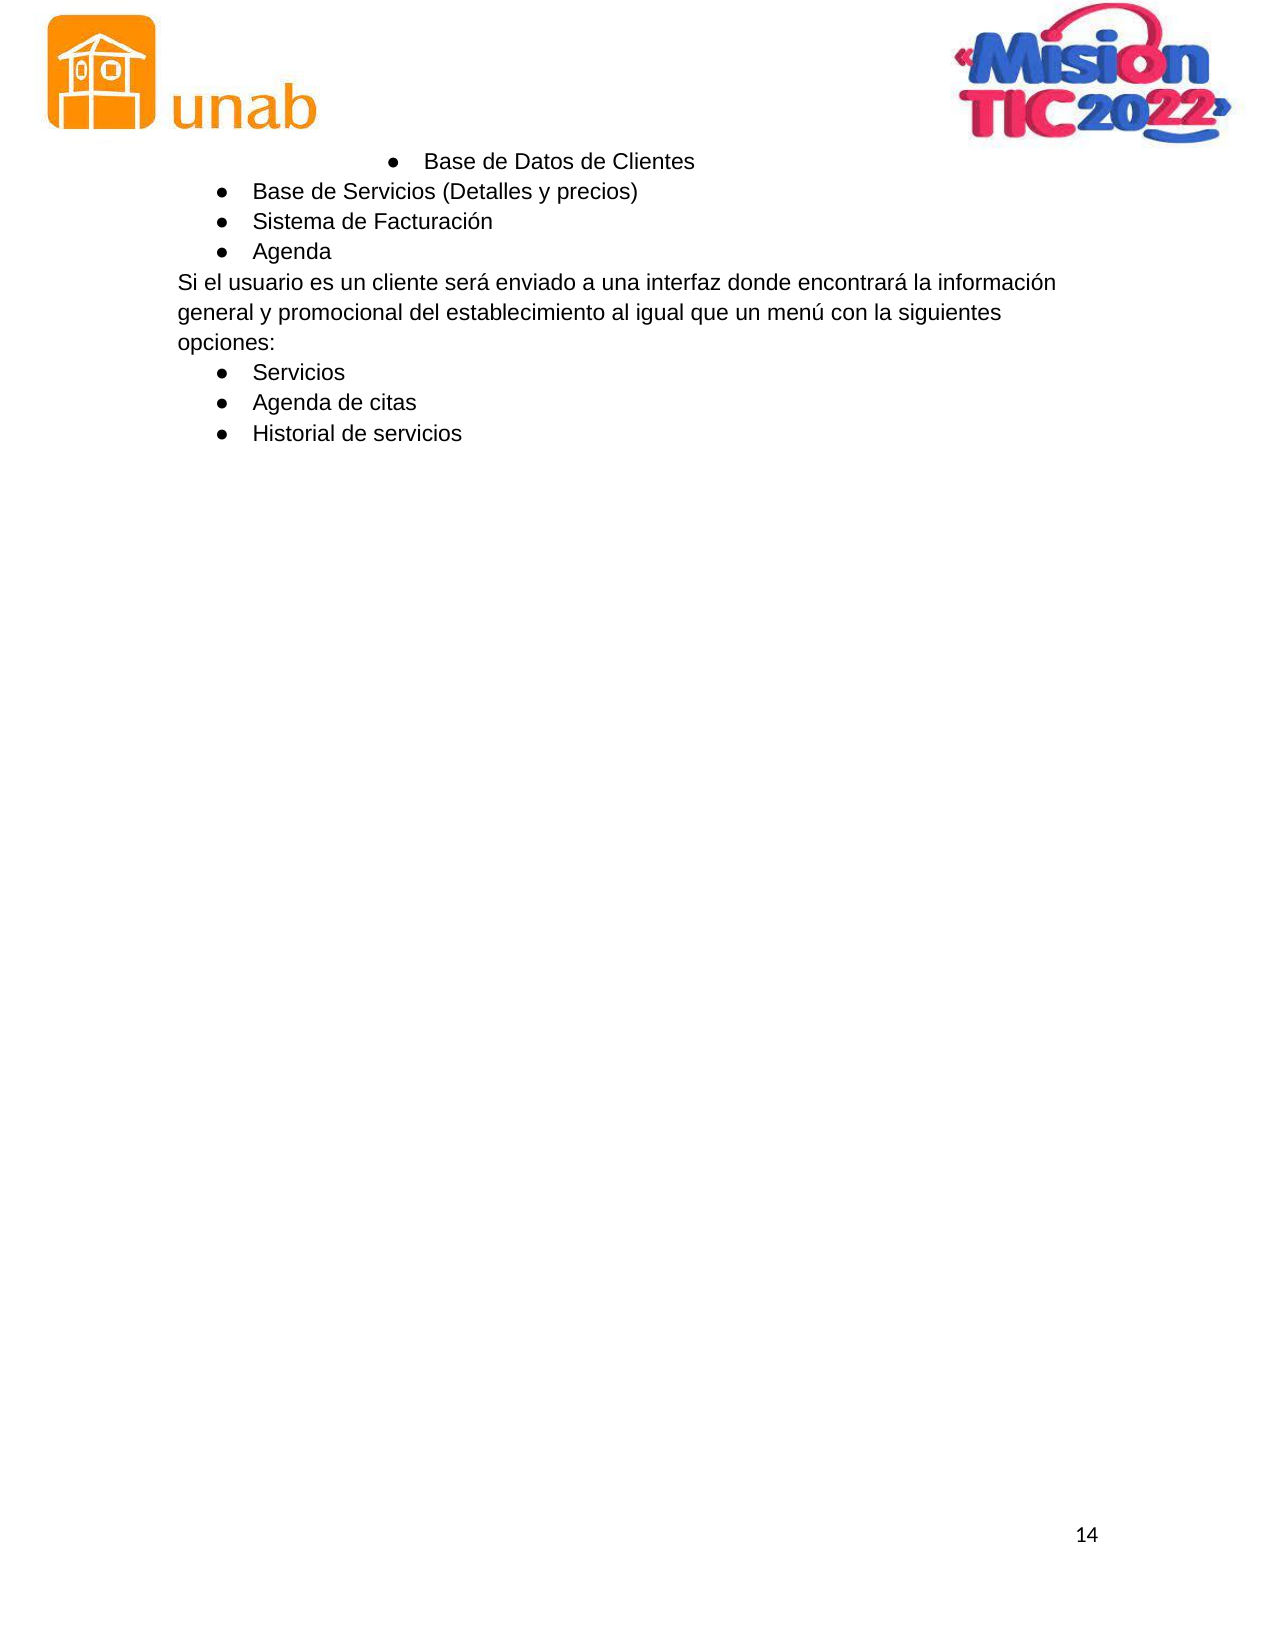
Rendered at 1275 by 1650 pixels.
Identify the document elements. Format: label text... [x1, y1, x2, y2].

list Base de Datos de Clientes [215, 148, 1098, 174]
list Sistema de Facturación [215, 208, 1098, 234]
picture [33, 0, 331, 150]
text Si el usuario es un cliente será enviado a una interfaz donde encontrará la información general y promocional del establecimiento al igual que un menú con la siguientes opciones: [177, 268, 1098, 355]
list Agenda de citas [215, 389, 1098, 416]
list Base de Servicios (Detalles y precios) [215, 178, 1098, 204]
list Historial de servicios [215, 419, 1098, 446]
list Servicios [215, 359, 1098, 385]
list Agenda [215, 238, 1098, 264]
picture [899, 0, 1275, 149]
